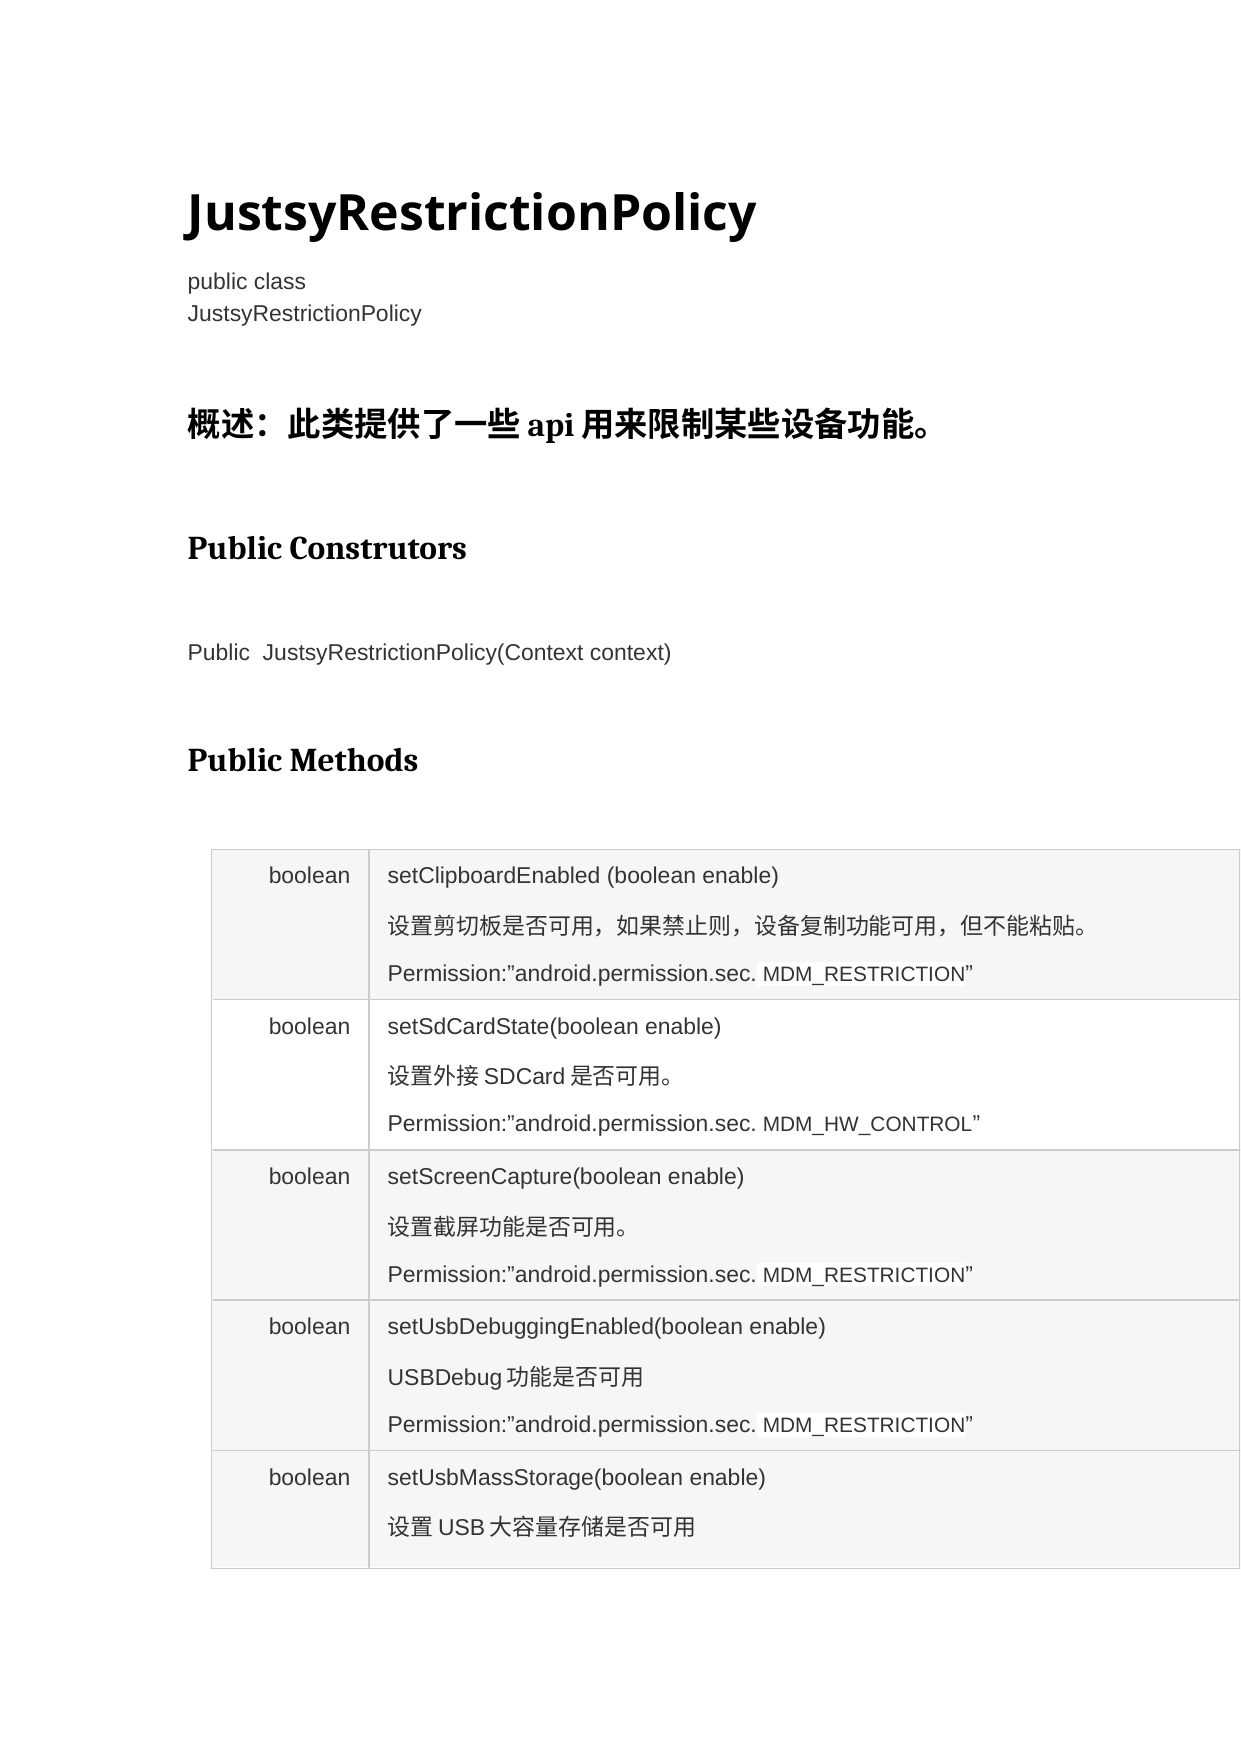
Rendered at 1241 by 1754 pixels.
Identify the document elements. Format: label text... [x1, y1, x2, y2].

table_cell boolean [212, 1000, 368, 1149]
table_cell boolean [212, 850, 368, 999]
subtitle Public Methods [187, 728, 1053, 793]
subtitle JustsyRestrictionPolicy [187, 162, 1053, 259]
text JustsyRestrictionPolicy [187, 297, 1053, 329]
text public class [187, 264, 1053, 297]
table_cell boolean [212, 1150, 368, 1299]
table_cell setSdCardState(boolean enable) 设置外接SDCard是否可用。 Permission:”android.permission.sec. MDM_HW_CONTROL” [370, 1000, 1239, 1149]
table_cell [370, 1451, 1239, 1567]
text Public JustsyRestrictionPolicy(Context context) [187, 636, 1053, 669]
table_cell setScreenCapture(boolean enable) 设置截屏功能是否可用。 Permission:”android.permission.sec. MDM_RESTRICTION” [370, 1151, 1239, 1299]
table_cell setUsbDebuggingEnabled(boolean enable) USBDebug功能是否可用 Permission:”android.permission.sec. MDM_RESTRICTION” [370, 1301, 1239, 1450]
table_cell boolean [212, 1451, 368, 1567]
subtitle 概述：此类提供了一些api用来限制某些设备功能。 [187, 389, 1053, 454]
subtitle Public Construtors [187, 516, 1053, 581]
table_cell setClipboardEnabled (boolean enable) 设置剪切板是否可用，如果禁止则，设备复制功能可用，但不能粘贴。 Permission:”android.permission.sec. MDM_RESTRICTION” [370, 850, 1239, 999]
table_cell boolean [212, 1300, 368, 1450]
